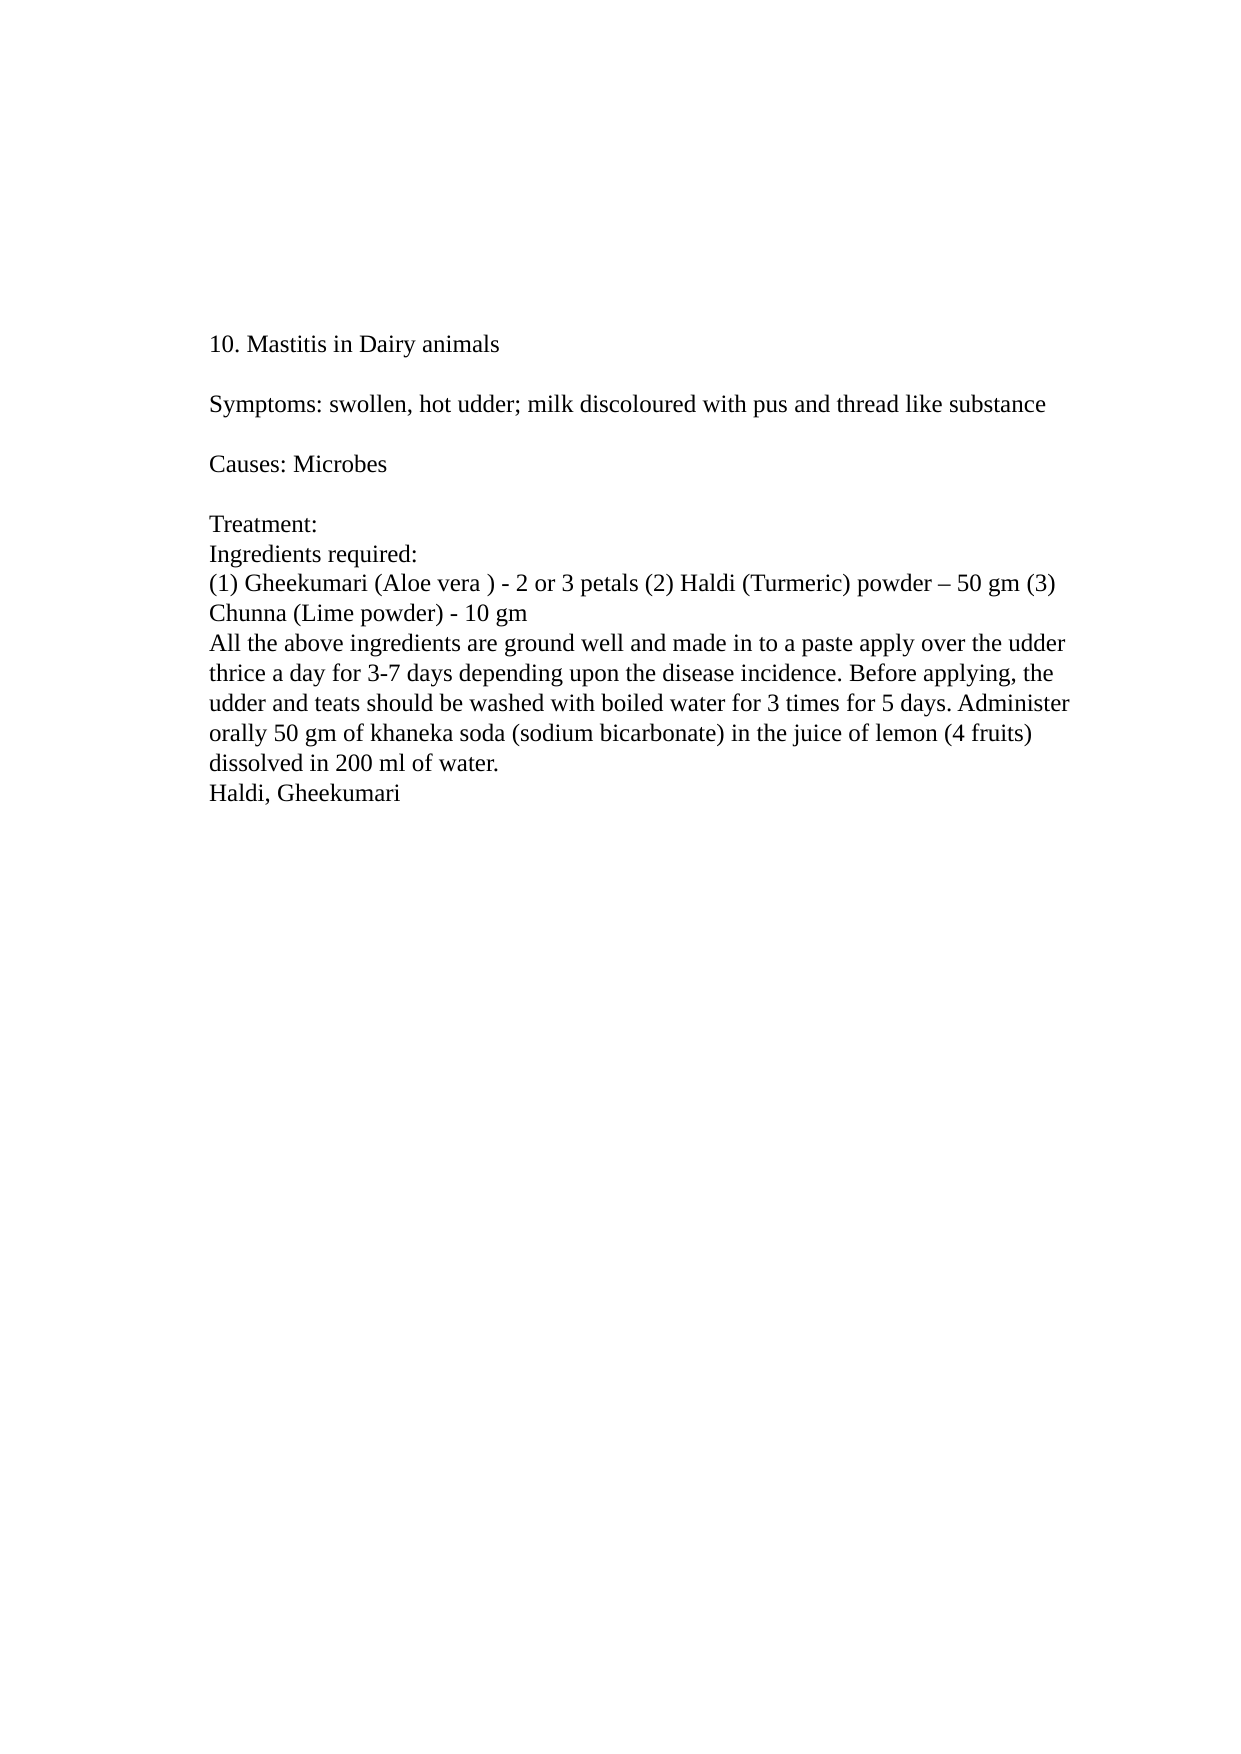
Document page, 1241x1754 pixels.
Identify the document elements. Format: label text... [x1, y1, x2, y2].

text orally 50 gm of khaneka soda (sodium bicarbonate) in the juice of lemon (4 fruits) [209, 718, 1090, 747]
text Symptoms: swollen, hot udder; milk discoloured with pus and thread like substance [209, 389, 1090, 418]
text dissolved in 200 ml of water. [209, 748, 1090, 777]
text Causes: Microbes [209, 449, 1090, 478]
text (1) Gheekumari (Aloe vera ) - 2 or 3 petals (2) Haldi (Turmeric) powder – 50 gm (3) [209, 568, 1090, 597]
text 10. Mastitis in Dairy animals [209, 329, 1090, 358]
text Treatment: [209, 509, 1090, 537]
text thrice a day for 3-7 days depending upon the disease incidence. Before applying, the [209, 658, 1090, 687]
text Haldi, Gheekumari [209, 778, 1090, 807]
text Ingredients required: [209, 539, 1090, 567]
text Chunna (Lime powder) - 10 gm [209, 598, 1090, 627]
text udder and teats should be washed with boiled water for 3 times for 5 days. Administer [209, 688, 1090, 717]
text All the above ingredients are ground well and made in to a paste apply over the udder [209, 628, 1090, 657]
